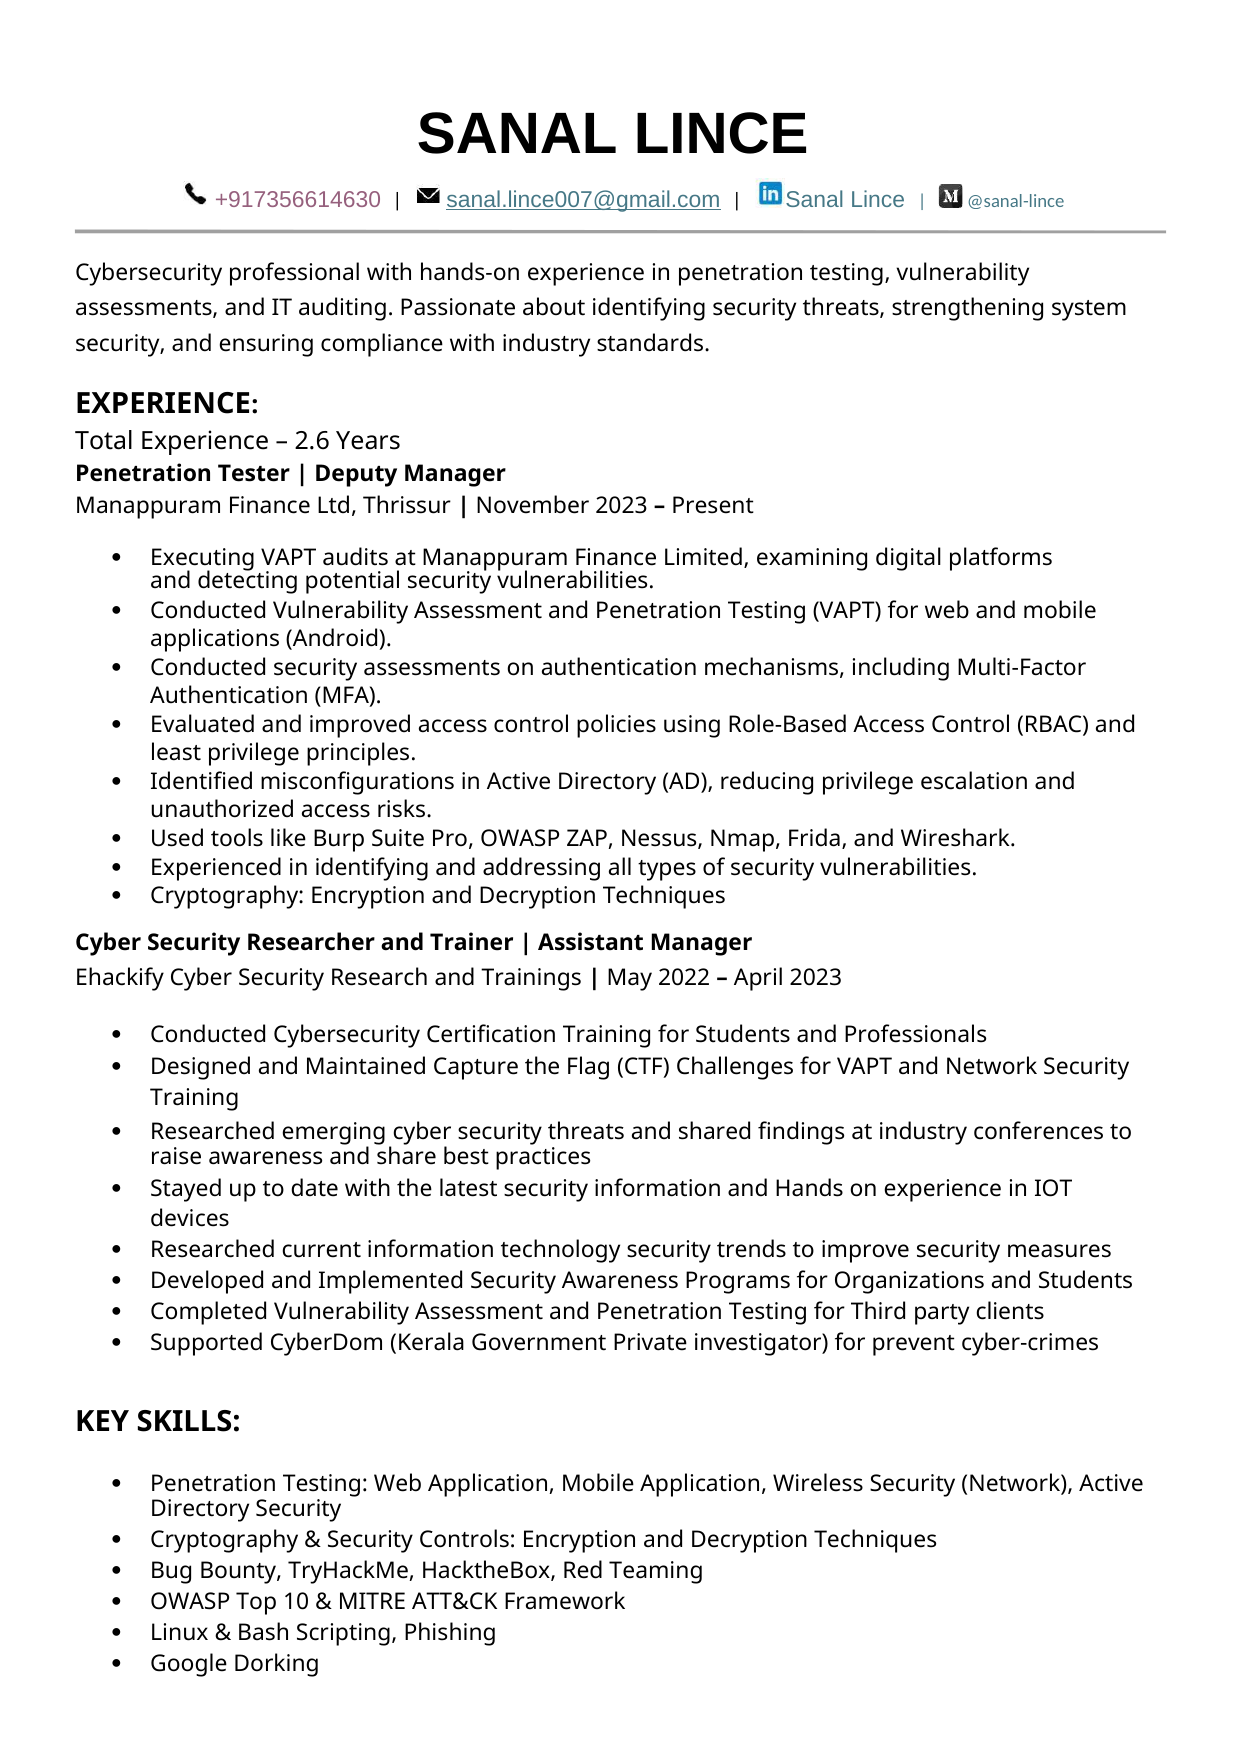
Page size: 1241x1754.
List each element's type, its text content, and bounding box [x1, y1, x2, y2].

list Researched emerging cyber security threats and shared findings at industry conferences to raise awareness and share best practices [112, 1118, 1150, 1171]
text KEY SKILLS: [75, 1400, 1150, 1440]
list Cryptography: Encryption and Decryption Techniques [112, 881, 1150, 909]
text Cyber Security Researcher and Trainer | Assistant Manager [75, 925, 1150, 957]
picture [938, 184, 963, 208]
text EXPERIENCE: [75, 383, 1150, 422]
list OWASP Top 10 & MITRE ATT&CK Framework [112, 1584, 1150, 1615]
list Executing VAPT audits at Manappuram Finance Limited, examining digital platforms and detecting potential security vulnerabilities. [112, 545, 1077, 595]
list Penetration Testing: Web Application, Mobile Application, Wireless Security (Network), Active Directory Security [112, 1470, 1150, 1523]
list Conducted security assessments on authentication mechanisms, including Multi-Factor Authentication (MFA). [112, 653, 1150, 710]
list Evaluated and improved access control policies using Role-Based Access Control (RBAC) and least privilege principles. [112, 710, 1150, 767]
picture [74, 229, 1167, 234]
list Supported CyberDom (Kerala Government Private investigator) for prevent cyber-crimes [112, 1326, 1150, 1357]
list Used tools like Burp Suite Pro, OWASP ZAP, Nessus, Nmap, Frida, and Wireshark. [112, 824, 1150, 852]
list Researched current information technology security trends to improve security measures [112, 1233, 1150, 1264]
list Stayed up to date with the latest security information and Hands on experience in IOT devices [112, 1172, 1150, 1233]
list Cryptography & Security Controls: Encryption and Decryption Techniques [112, 1523, 1150, 1554]
picture [755, 178, 785, 208]
text Penetration Tester | Deputy Manager [75, 457, 1150, 488]
text Cybersecurity professional with hands-on experience in penetration testing, vulnerability assessments, and IT auditing. Passionate about identifying security threats, strengthening system security, and ensuring compliance with industry standards. [75, 256, 1148, 358]
list Experienced in identifying and addressing all types of security vulnerabilities. [112, 852, 1150, 881]
list Google Dorking [112, 1647, 1150, 1677]
list Identified misconfigurations in Active Directory (AD), reducing privilege escalation and unauthorized access risks. [112, 767, 1150, 824]
list Designed and Maintained Capture the Flag (CTF) Challenges for VAPT and Network Security Training [112, 1050, 1150, 1112]
list Conducted Vulnerability Assessment and Penetration Testing (VAPT) for web and mobile applications (Android). [112, 596, 1150, 653]
title SANAL LINCE [75, 98, 1150, 166]
text Total Experience – 2.6 Years [75, 422, 1150, 457]
list Developed and Implemented Security Awareness Programs for Organizations and Students [112, 1264, 1150, 1295]
list Bug Bounty, TryHackMe, HacktheBox, Red Teaming [112, 1554, 1150, 1584]
text +917356614630 | sanal.lince007@gmail.com | Sanal Lince | @sanal-lince [214, 178, 1150, 213]
text Manappuram Finance Ltd, Thrissur | November 2023 – Present [75, 489, 1150, 520]
picture [416, 184, 440, 208]
list Linux & Bash Scripting, Phishing [112, 1616, 1150, 1647]
list Conducted Cybersecurity Certification Training for Students and Professionals [112, 1018, 1150, 1049]
list Completed Vulnerability Assessment and Penetration Testing for Third party clients [112, 1295, 1150, 1326]
text Ehackify Cyber Security Research and Trainings | May 2022 – April 2023 [75, 961, 1150, 992]
picture [183, 181, 207, 205]
